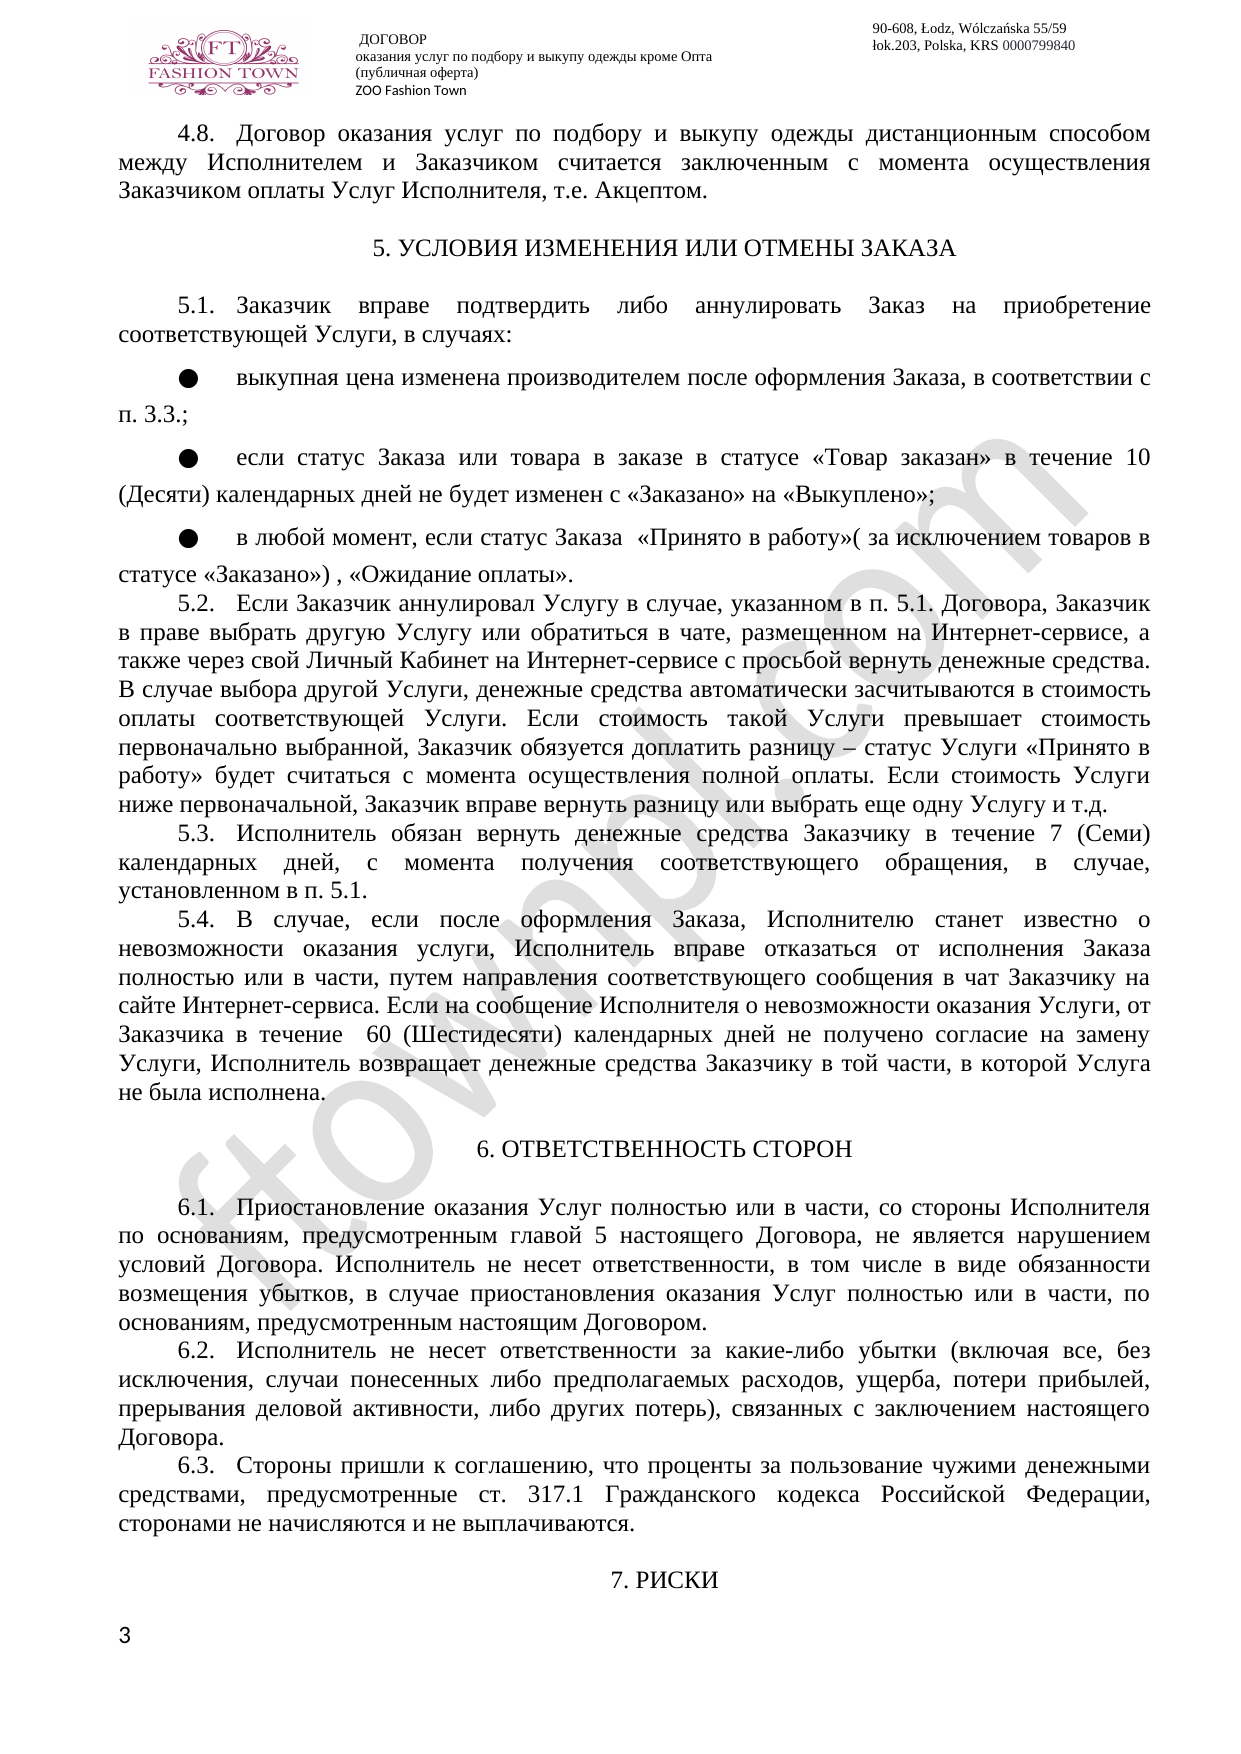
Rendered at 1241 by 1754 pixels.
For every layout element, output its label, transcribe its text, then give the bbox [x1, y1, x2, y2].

text 5.4. В случае, если после оформления Заказа, Исполнителю станет известно о невозможности оказания услуги, Исполнитель вправе отказаться от исполнения Заказа полностью или в части, путем направления соответствующего сообщения в чат Заказчику на сайте Интернет-сервиса. Если на сообщение Исполнителя о невозможности оказания Услуги, от Заказчика в течение 60 (Шестидесяти) календарных дней не получено согласие на замену Услуги, Исполнитель возвращает денежные средства Заказчику в той части, в которой Услуга не была исполнена. [118, 904, 1152, 1106]
text 5.1. Заказчик вправе подтвердить либо аннулировать Заказ на приобретение соответствующей Услуги, в случаях: [118, 291, 1152, 348]
list в любой момент, если статус Заказа «Принято в работу»( за исключением товаров в статусе «Заказано») , «Ожидание оплаты». [118, 508, 1152, 588]
text 7. РИСКИ [118, 1566, 1152, 1594]
list выкупная цена изменена производителем после оформления Заказа, в соответствии с п. 3.3.; [118, 348, 1152, 428]
text 5.2. Если Заказчик аннулировал Услугу в случае, указанном в п. 5.1. Договора, Заказчик в праве выбрать другую Услугу или обратиться в чате, размещенном на Интернет-сервисе, а также через свой Личный Кабинет на Интернет-сервисе с просьбой вернуть денежные средства. В случае выбора другой Услуги, денежные средства автоматически засчитываются в стоимость оплаты соответствующей Услуги. Если стоимость такой Услуги превышает стоимость первоначально выбранной, Заказчик обязуется доплатить разницу – статус Услуги «Принято в работу» будет считаться с момента осуществления полной оплаты. Если стоимость Услуги ниже первоначальной, Заказчик вправе вернуть разницу или выбрать еще одну Услугу и т.д. [118, 588, 1152, 818]
text 6. ОТВЕТСТВЕННОСТЬ СТОРОН [118, 1134, 1152, 1163]
text 6.1. Приостановление оказания Услуг полностью или в части, со стороны Исполнителя по основаниям, предусмотренным главой 5 настоящего Договора, не является нарушением условий Договора. Исполнитель не несет ответственности, в том числе в виде обязанности возмещения убытков, в случае приостановления оказания Услуг полностью или в части, по основаниям, предусмотренным настоящим Договором. [118, 1192, 1152, 1336]
text 5. УСЛОВИЯ ИЗМЕНЕНИЯ ИЛИ ОТМЕНЫ ЗАКАЗА [118, 233, 1152, 262]
text 6.3. Стороны пришли к соглашению, что проценты за пользование чужими денежными средствами, предусмотренные ст. 317.1 Гражданского кодекса Российской Федерации, сторонами не начисляются и не выплачиваются. [118, 1451, 1152, 1537]
text 6.2. Исполнитель не несет ответственности за какие-либо убытки (включая все, без исключения, случаи понесенных либо предполагаемых расходов, ущерба, потери прибылей, прерывания деловой активности, либо других потерь), связанных с заключением настоящего Договора. [118, 1336, 1152, 1451]
picture [130, 20, 312, 95]
text 5.3. Исполнитель обязан вернуть денежные средства Заказчику в течение 7 (Семи) календарных дней, с момента получения соответствующего обращения, в случае, установленном в п. 5.1. [118, 818, 1152, 904]
list если статус Заказа или товара в заказе в статусе «Товар заказан» в течение 10 (Десяти) календарных дней не будет изменен с «Заказано» на «Выкуплено»; [118, 428, 1152, 508]
text 4.8. Договор оказания услуг по подбору и выкупу одежды дистанционным способом между Исполнителем и Заказчиком считается заключенным с момента осуществления Заказчиком оплаты Услуг Исполнителя, т.е. Акцептом. [118, 118, 1152, 204]
